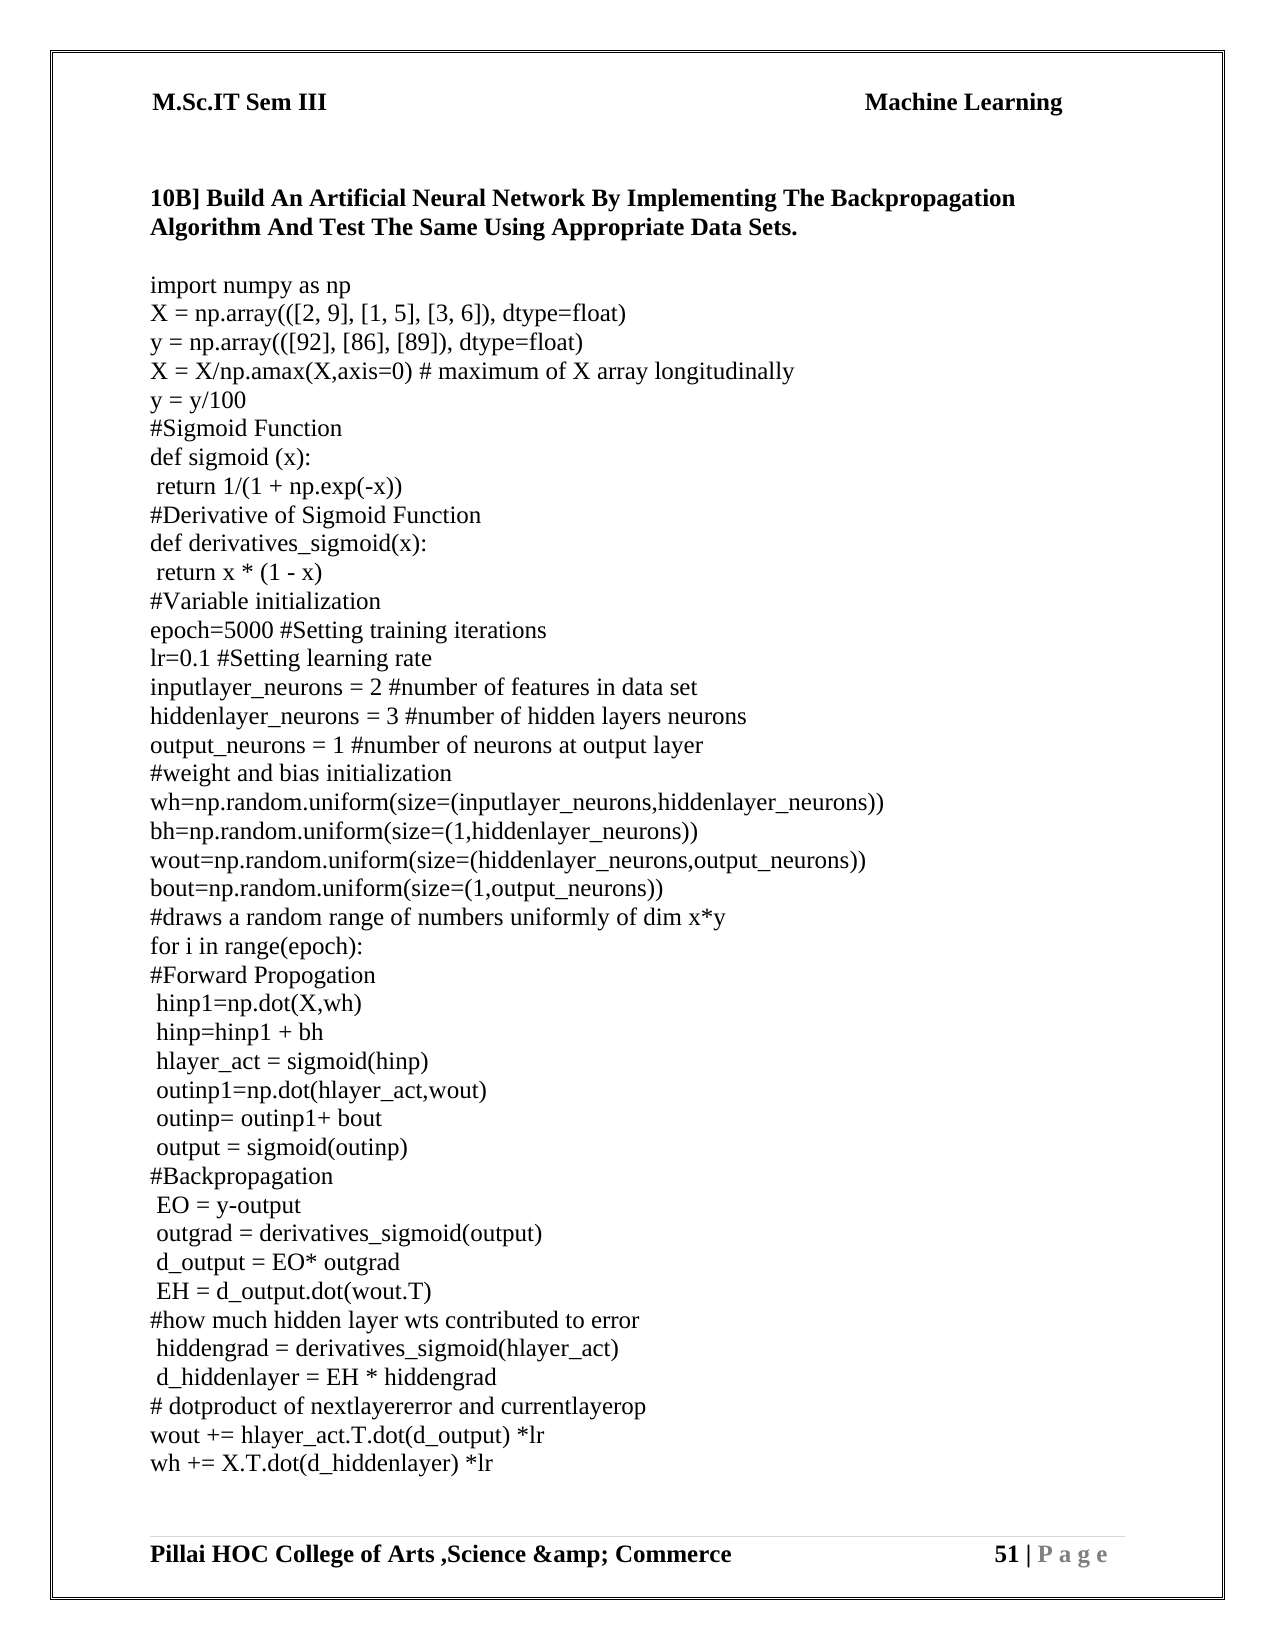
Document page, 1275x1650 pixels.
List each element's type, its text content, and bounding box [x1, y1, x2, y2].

text import numpy as np [150, 270, 1125, 298]
text #Sigmoid Function [150, 413, 1125, 442]
text #draws a random range of numbers uniformly of dim x*y [150, 902, 1125, 931]
text inputlayer_neurons = 2 #number of features in data set [150, 672, 1125, 701]
text bh=np.random.uniform(size=(1,hiddenlayer_neurons)) [150, 816, 1125, 845]
text #Variable initialization [150, 586, 1125, 615]
text outinp1=np.dot(hlayer_act,wout) [150, 1075, 1125, 1103]
text return 1/(1 + np.exp(-x)) [150, 471, 1125, 500]
text #Forward Propogation [150, 960, 1125, 988]
text wh=np.random.uniform(size=(inputlayer_neurons,hiddenlayer_neurons)) [150, 787, 1125, 816]
text outgrad = derivatives_sigmoid(output) [150, 1218, 1125, 1247]
text hiddengrad = derivatives_sigmoid(hlayer_act) [150, 1333, 1125, 1362]
text y = y/100 [150, 385, 1125, 413]
text output_neurons = 1 #number of neurons at output layer [150, 730, 1125, 758]
text #Derivative of Sigmoid Function [150, 500, 1125, 528]
text hlayer_act = sigmoid(hinp) [150, 1046, 1125, 1075]
text #how much hidden layer wts contributed to error [150, 1305, 1125, 1333]
text EO = y-output [150, 1190, 1125, 1218]
text lr=0.1 #Setting learning rate [150, 643, 1125, 672]
text hinp1=np.dot(X,wh) [150, 988, 1125, 1017]
text wout += hlayer_act.T.dot(d_output) *lr [150, 1420, 1125, 1448]
text d_hiddenlayer = EH * hiddengrad [150, 1362, 1125, 1391]
text hinp=hinp1 + bh [150, 1017, 1125, 1046]
text bout=np.random.uniform(size=(1,output_neurons)) [150, 873, 1125, 902]
text def derivatives_sigmoid(x): [150, 528, 1125, 557]
text d_output = EO* outgrad [150, 1247, 1125, 1276]
text hiddenlayer_neurons = 3 #number of hidden layers neurons [150, 701, 1125, 730]
text #Backpropagation [150, 1161, 1125, 1190]
text for i in range(epoch): [150, 931, 1125, 960]
text return x * (1 - x) [150, 557, 1125, 586]
text 10B] Build An Artificial Neural Network By Implementing The Backpropagation Algorithm And Test The Same Using Appropriate Data Sets. [150, 183, 1125, 241]
text X = np.array(([2, 9], [1, 5], [3, 6]), dtype=float) [150, 298, 1125, 327]
text X = X/np.amax(X,axis=0) # maximum of X array longitudinally [150, 356, 1125, 385]
text wout=np.random.uniform(size=(hiddenlayer_neurons,output_neurons)) [150, 845, 1125, 873]
text EH = d_output.dot(wout.T) [150, 1276, 1125, 1305]
text y = np.array(([92], [86], [89]), dtype=float) [150, 327, 1125, 356]
text outinp= outinp1+ bout [150, 1103, 1125, 1132]
text wh += X.T.dot(d_hiddenlayer) *lr [150, 1448, 1125, 1477]
text def sigmoid (x): [150, 442, 1125, 471]
text epoch=5000 #Setting training iterations [150, 615, 1125, 643]
text output = sigmoid(outinp) [150, 1132, 1125, 1161]
text # dotproduct of nextlayererror and currentlayerop [150, 1391, 1125, 1420]
text #weight and bias initialization [150, 758, 1125, 787]
